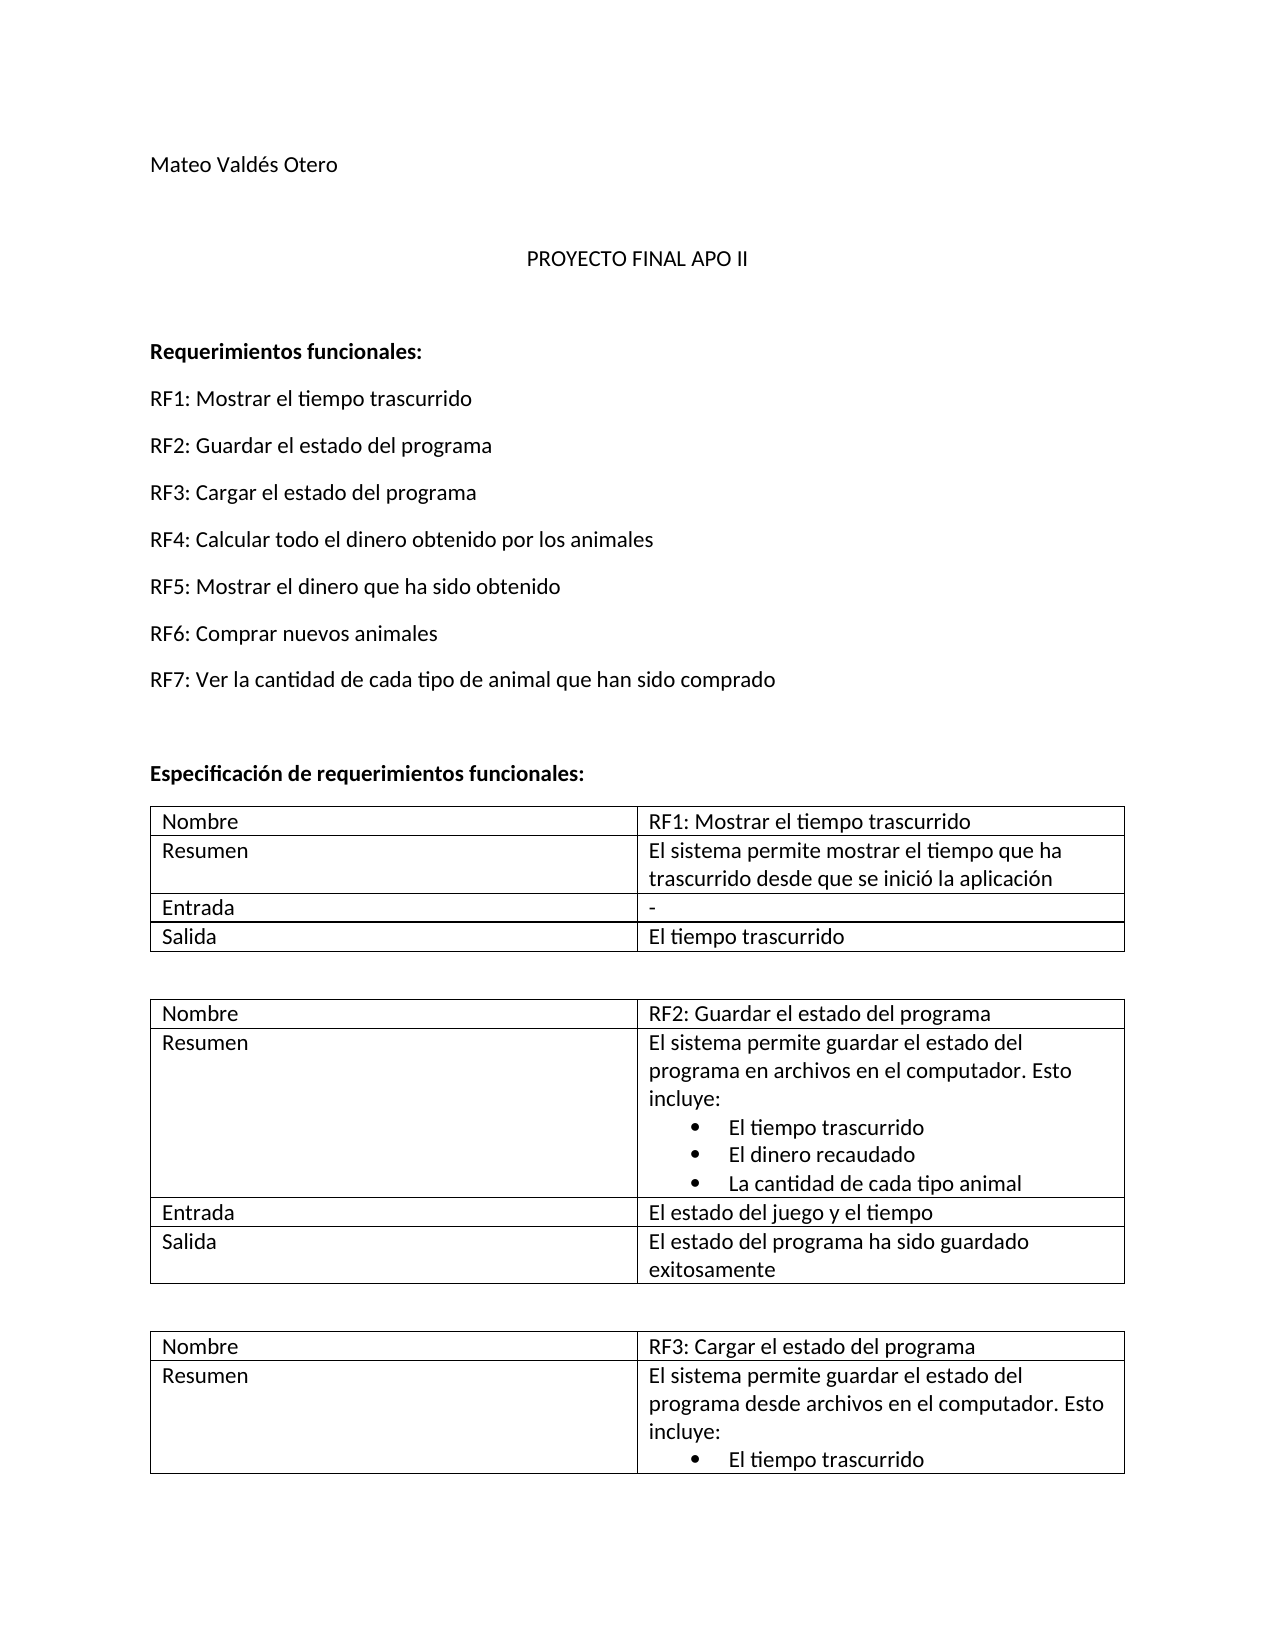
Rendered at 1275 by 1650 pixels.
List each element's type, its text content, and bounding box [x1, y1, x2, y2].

text RF3: Cargar el estado del programa [150, 478, 1125, 506]
text RF6: Comprar nuevos animales [150, 619, 1125, 647]
text RF1: Mostrar el tiempo trascurrido [150, 384, 1125, 412]
table_cell Salida [151, 923, 637, 951]
text RF5: Mostrar el dinero que ha sido obtenido [150, 572, 1125, 600]
table_cell El estado del juego y el tiempo [638, 1198, 1124, 1226]
table_header Nombre [151, 1000, 637, 1027]
table_cell El estado del programa ha sido guardado exitosamente [638, 1227, 1124, 1283]
table_cell Resumen [151, 1029, 637, 1197]
text RF2: Guardar el estado del programa [150, 431, 1125, 459]
table_header RF2: Guardar el estado del programa [638, 1000, 1124, 1027]
table_cell Resumen [151, 836, 637, 892]
table_header RF1: Mostrar el tiempo trascurrido [638, 807, 1124, 835]
table_cell El tiempo trascurrido [638, 923, 1124, 951]
table_header Nombre [151, 1332, 637, 1360]
table_cell Entrada [151, 894, 637, 921]
text RF7: Ver la cantidad de cada tipo de animal que han sido comprado [150, 666, 1125, 694]
table_cell Salida [151, 1227, 637, 1283]
text RF4: Calcular todo el dinero obtenido por los animales [150, 525, 1125, 553]
table_cell - [638, 894, 1124, 921]
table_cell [638, 1361, 1124, 1473]
text Requerimientos funcionales: [150, 337, 1125, 366]
table_header RF3: Cargar el estado del programa [638, 1332, 1124, 1360]
table_cell El sistema permite guardar el estado del programa en archivos en el computador. Esto incluye: El tiempo trascurrido El dinero recaudado La cantidad de cada tipo animal [638, 1029, 1124, 1197]
table_cell El sistema permite mostrar el tiempo que ha trascurrido desde que se inició la aplicación [638, 836, 1124, 892]
text Mateo Valdés Otero [150, 150, 1125, 178]
table_cell Entrada [151, 1198, 637, 1226]
text PROYECTO FINAL APO II [150, 244, 1125, 272]
table_header Nombre [151, 807, 637, 835]
table_cell Resumen [151, 1361, 637, 1473]
text Especificación de requerimientos funcionales: [150, 759, 1125, 787]
